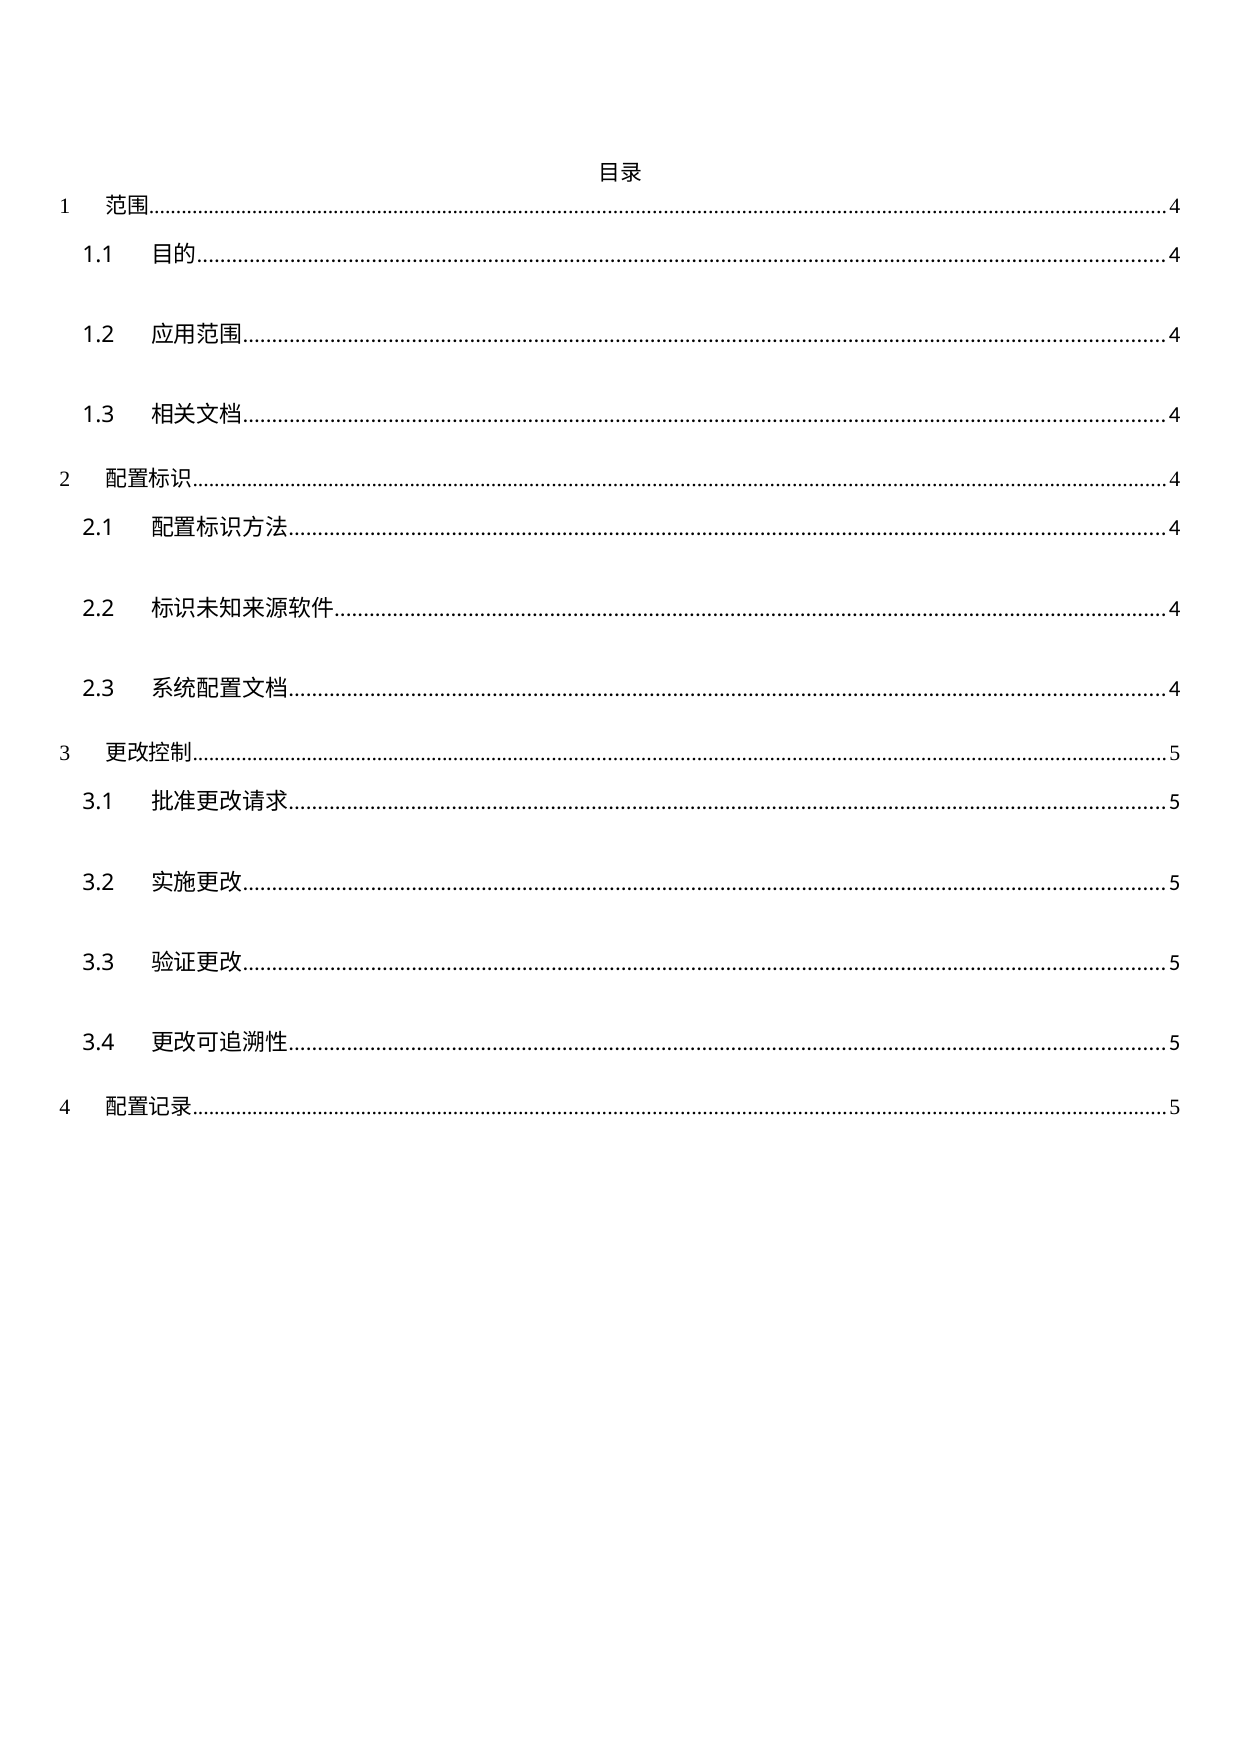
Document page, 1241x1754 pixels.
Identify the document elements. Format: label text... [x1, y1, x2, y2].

text 3 更改控制 5 [59, 735, 1181, 767]
text 目录 [59, 155, 1181, 187]
text 2.2 标识未知来源软件 4 [82, 574, 1181, 639]
text 1.2 应用范围 4 [82, 300, 1181, 365]
text 3.2 实施更改 5 [82, 848, 1181, 913]
text 3.4 更改可追溯性 5 [82, 1008, 1181, 1073]
text 2.3 系统配置文档 4 [82, 654, 1181, 719]
text 1 范围 4 [59, 187, 1181, 220]
text 3.1 批准更改请求 5 [82, 767, 1181, 832]
text 4 配置记录 5 [59, 1089, 1181, 1121]
text 2.1 配置标识方法 4 [82, 493, 1181, 558]
text 1.3 相关文档 4 [82, 381, 1181, 446]
text 2 配置标识 4 [59, 461, 1181, 493]
text 1.1 目的 4 [82, 220, 1181, 285]
text 3.3 验证更改 5 [82, 928, 1181, 993]
